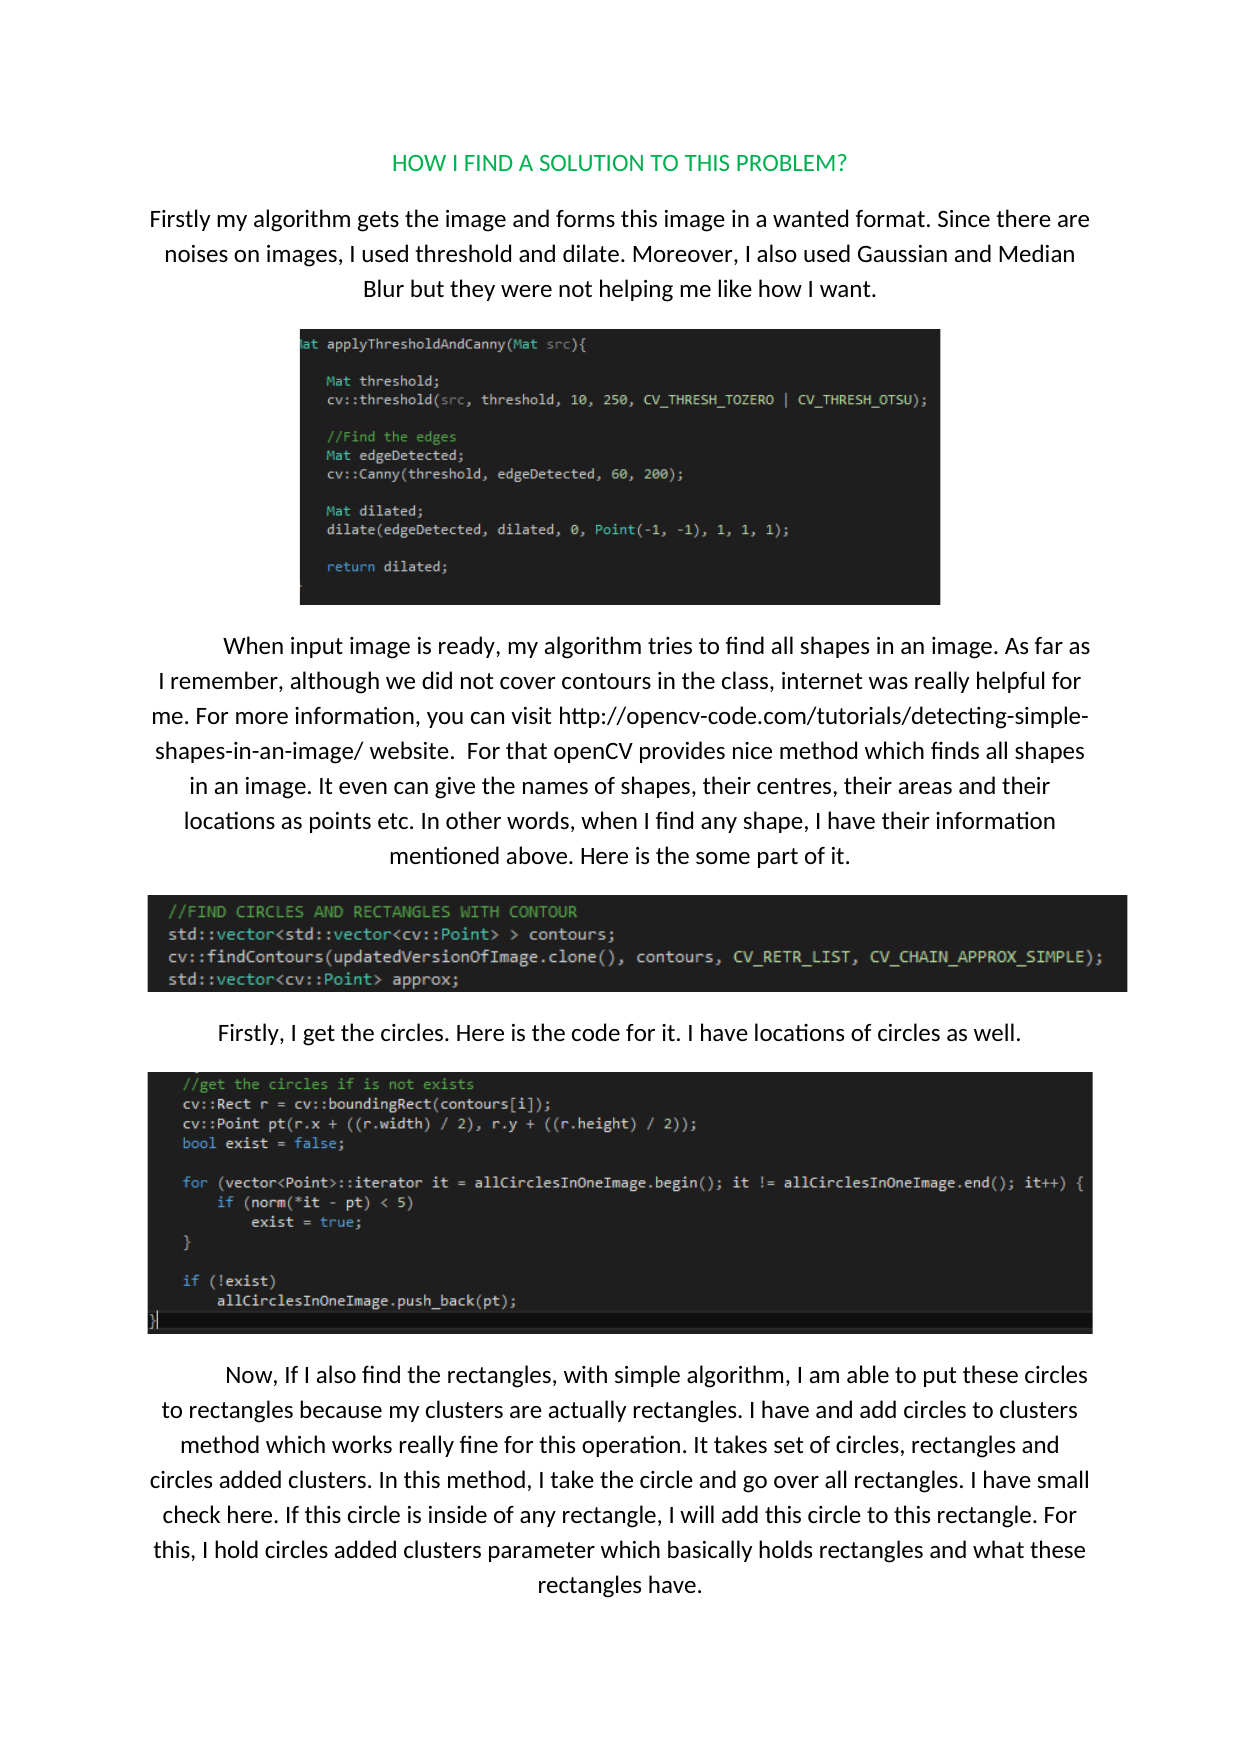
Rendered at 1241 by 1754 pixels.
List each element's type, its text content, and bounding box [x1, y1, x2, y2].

picture [299, 329, 941, 605]
text Firstly my algorithm gets the image and forms this image in a wanted format. Since there are noises on images, I used threshold and dilate. Moreover, I also used Gaussian and Median Blur but they were not helping me like how I want. [148, 203, 1093, 304]
text Firstly, I get the circles. Here is the code for it. I have locations of circles as well. [148, 1017, 1093, 1047]
picture [147, 895, 1128, 992]
picture [147, 1072, 1093, 1334]
text HOW I FIND A SOLUTION TO THIS PROBLEM? [148, 148, 1093, 178]
text Now, If I also find the rectangles, with simple algorithm, I am able to put these circles to rectangles because my clusters are actually rectangles. I have and add circles to clusters method which works really fine for this operation. It takes set of circles, rectangles and circles added clusters. In this method, I take the circle and go over all rectangles. I have small check here. If this circle is inside of any rectangle, I will add this circle to this rectangle. For this, I hold circles added clusters parameter which basically holds rectangles and what these rectangles have. [148, 1359, 1093, 1599]
text When input image is ready, my algorithm tries to find all shapes in an image. As far as I remember, although we did not cover contours in the class, internet was really helpful for me. For more information, you can visit http://opencv-code.com/tutorials/detecting-simple-shapes-in-an-image/ website. For that openCV provides nice method which finds all shapes in an image. It even can give the names of shapes, their centres, their areas and their locations as points etc. In other words, when I find any shape, I have their information mentioned above. Here is the some part of it. [148, 630, 1093, 871]
